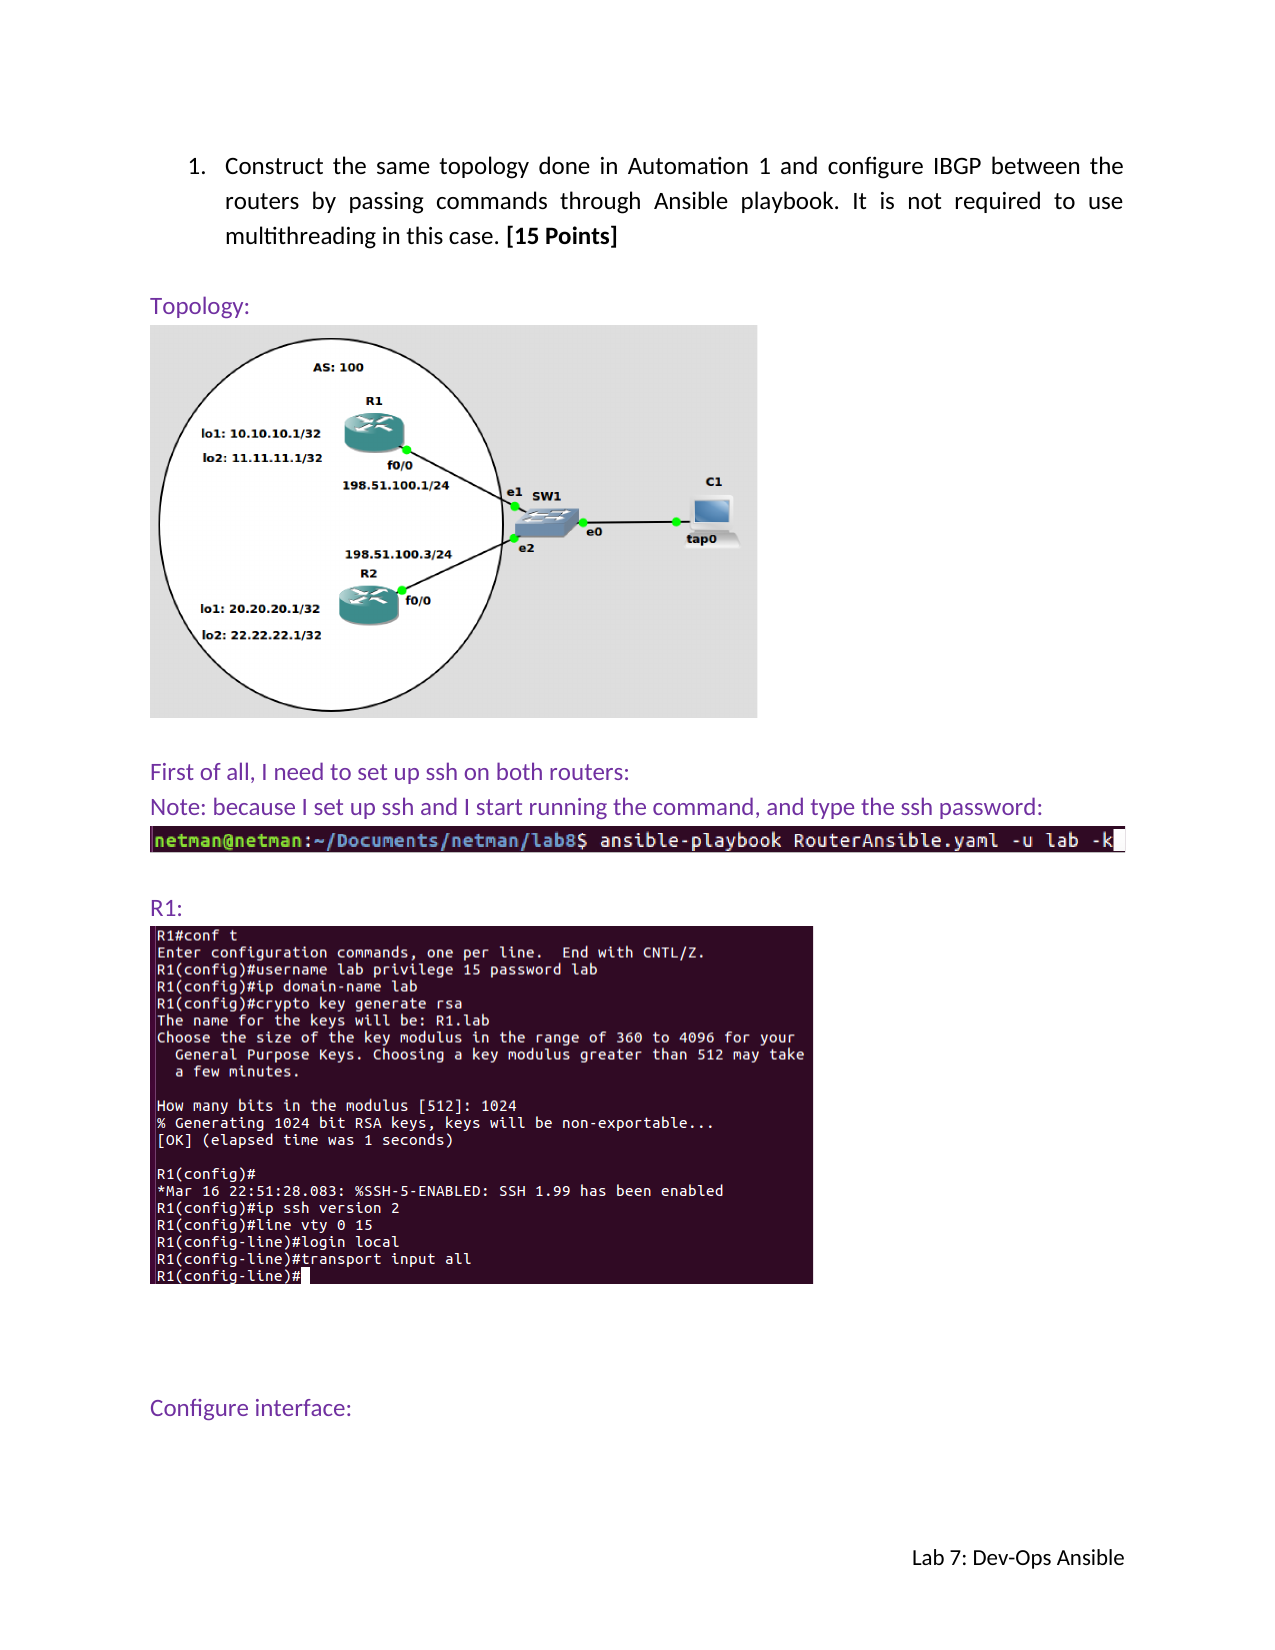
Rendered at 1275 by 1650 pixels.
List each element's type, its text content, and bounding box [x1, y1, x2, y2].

text Note: because I set up ssh and I start running the command, and type the ssh password: [150, 791, 1125, 822]
text Topology: [150, 290, 1125, 321]
picture [150, 926, 814, 1284]
text First of all, I need to set up ssh on both routers: [150, 756, 1125, 787]
picture [150, 826, 1125, 853]
list Construct the same topology done in Automation 1 and configure IBGP between the routers by passing commands through Ansible playbook. It is not required to use multithreading in this case. [15 Points] [187, 150, 1125, 251]
text R1: [150, 892, 1125, 922]
picture [150, 325, 758, 718]
text Configure interface: [150, 1392, 1125, 1423]
